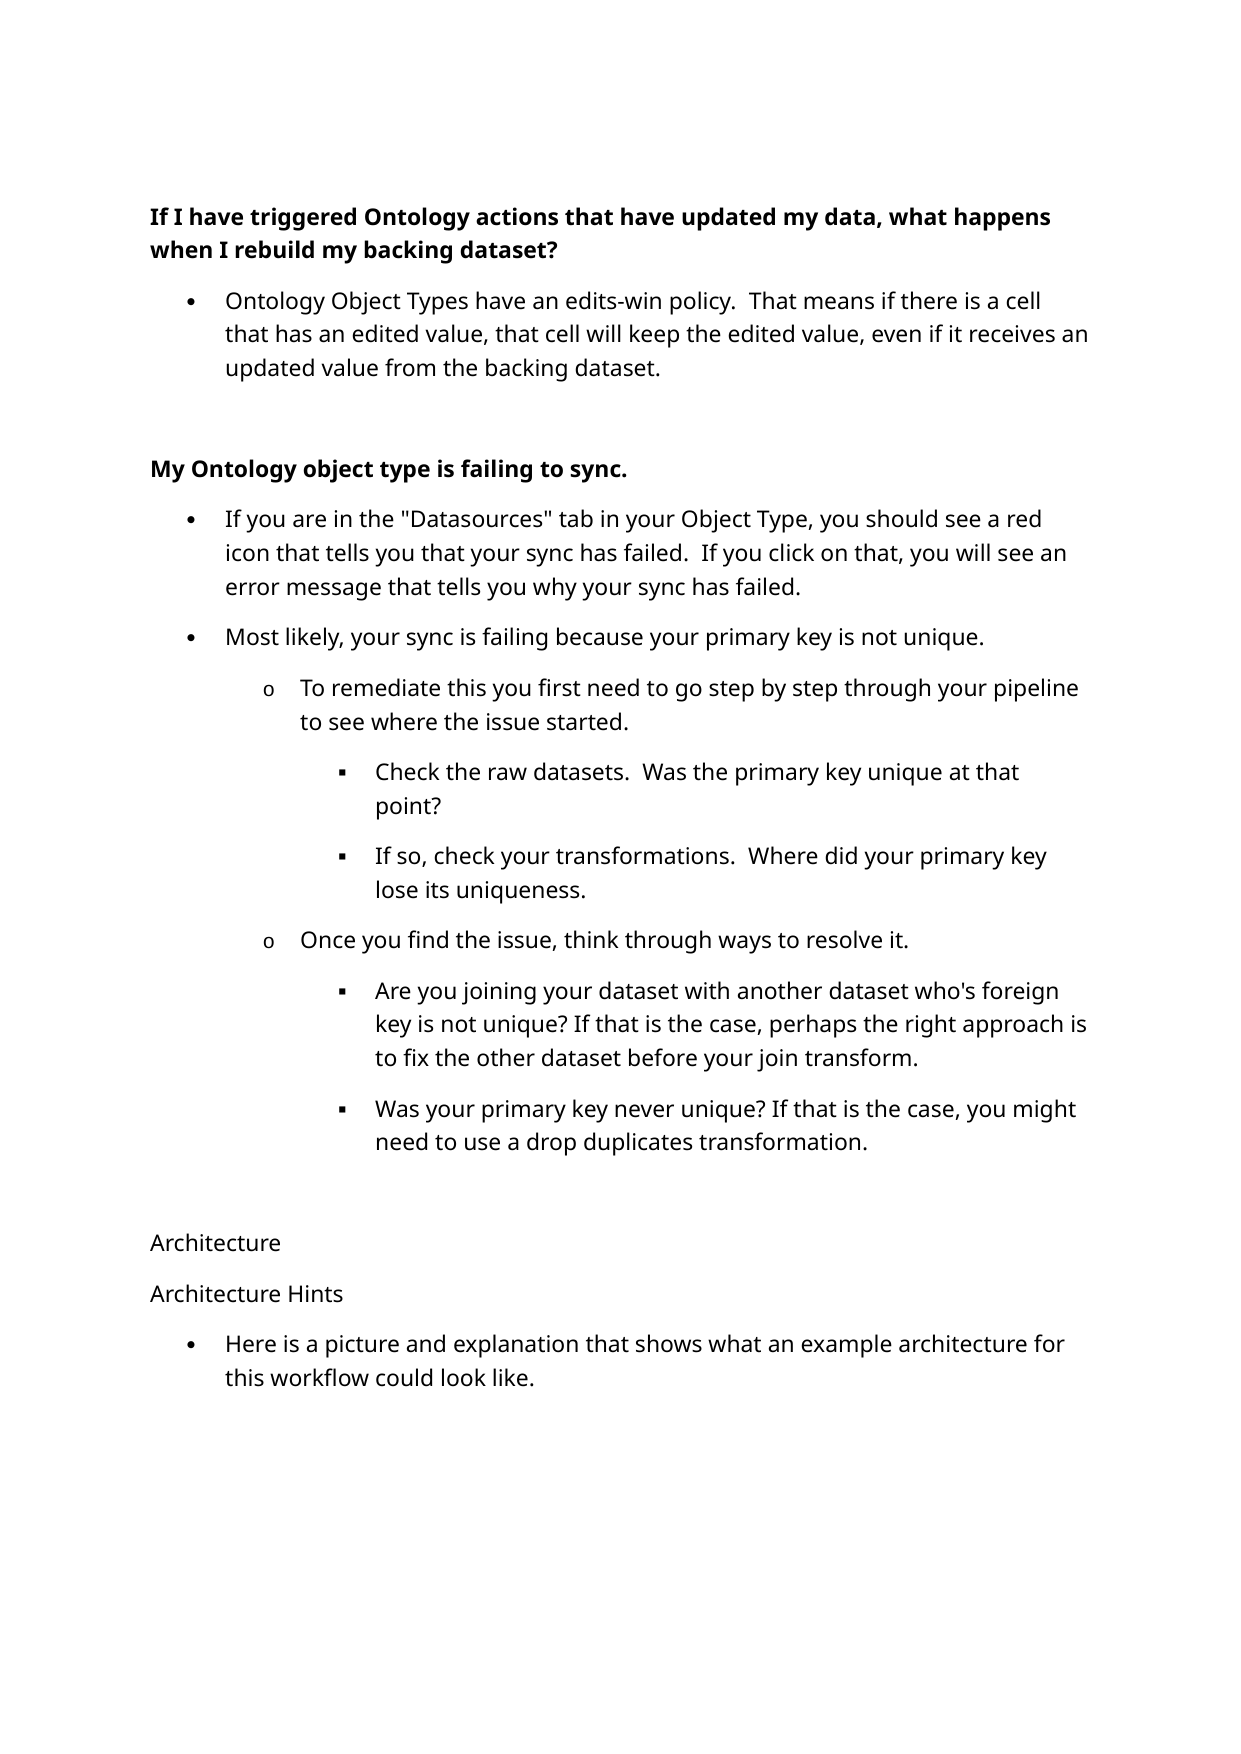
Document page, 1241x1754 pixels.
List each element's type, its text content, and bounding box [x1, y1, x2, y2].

list Here is a picture and explanation that shows what an example architecture for this workflow could look like. [187, 1328, 1090, 1393]
list Once you find the issue, think through ways to resolve it. [262, 924, 1090, 955]
list Check the raw datasets. Was the primary key unique at that point? [337, 756, 1090, 821]
text Architecture [150, 1227, 1090, 1258]
list If you are in the "Datasources" tab in your Object Type, you should see a red icon that tells you that your sync has failed. If you click on that, you will see an error message that tells you why your sync has failed. [187, 503, 1090, 602]
list Most likely, your sync is failing because your primary key is not unique. [187, 621, 1090, 652]
list If so, check your transformations. Where did your primary key lose its uniqueness. [337, 840, 1090, 905]
text Architecture Hints [150, 1277, 1090, 1309]
list Are you joining your dataset with another dataset who's foreign key is not unique? If that is the case, perhaps the right approach is to fix the other dataset before your join transform. [337, 974, 1090, 1073]
text If I have triggered Ontology actions that have updated my data, what happens when I rebuild my backing dataset? [150, 200, 1090, 265]
text My Ontology object type is failing to sync. [150, 453, 1090, 484]
list To remediate this you first need to go step by step through your pipeline to see where the issue started. [262, 672, 1090, 737]
list Ontology Object Types have an edits-win policy. That means if there is a cell that has an edited value, that cell will keep the edited value, even if it receives an updated value from the backing dataset. [187, 284, 1090, 383]
list Was your primary key never unique? If that is the case, you might need to use a drop duplicates transformation. [337, 1092, 1090, 1157]
